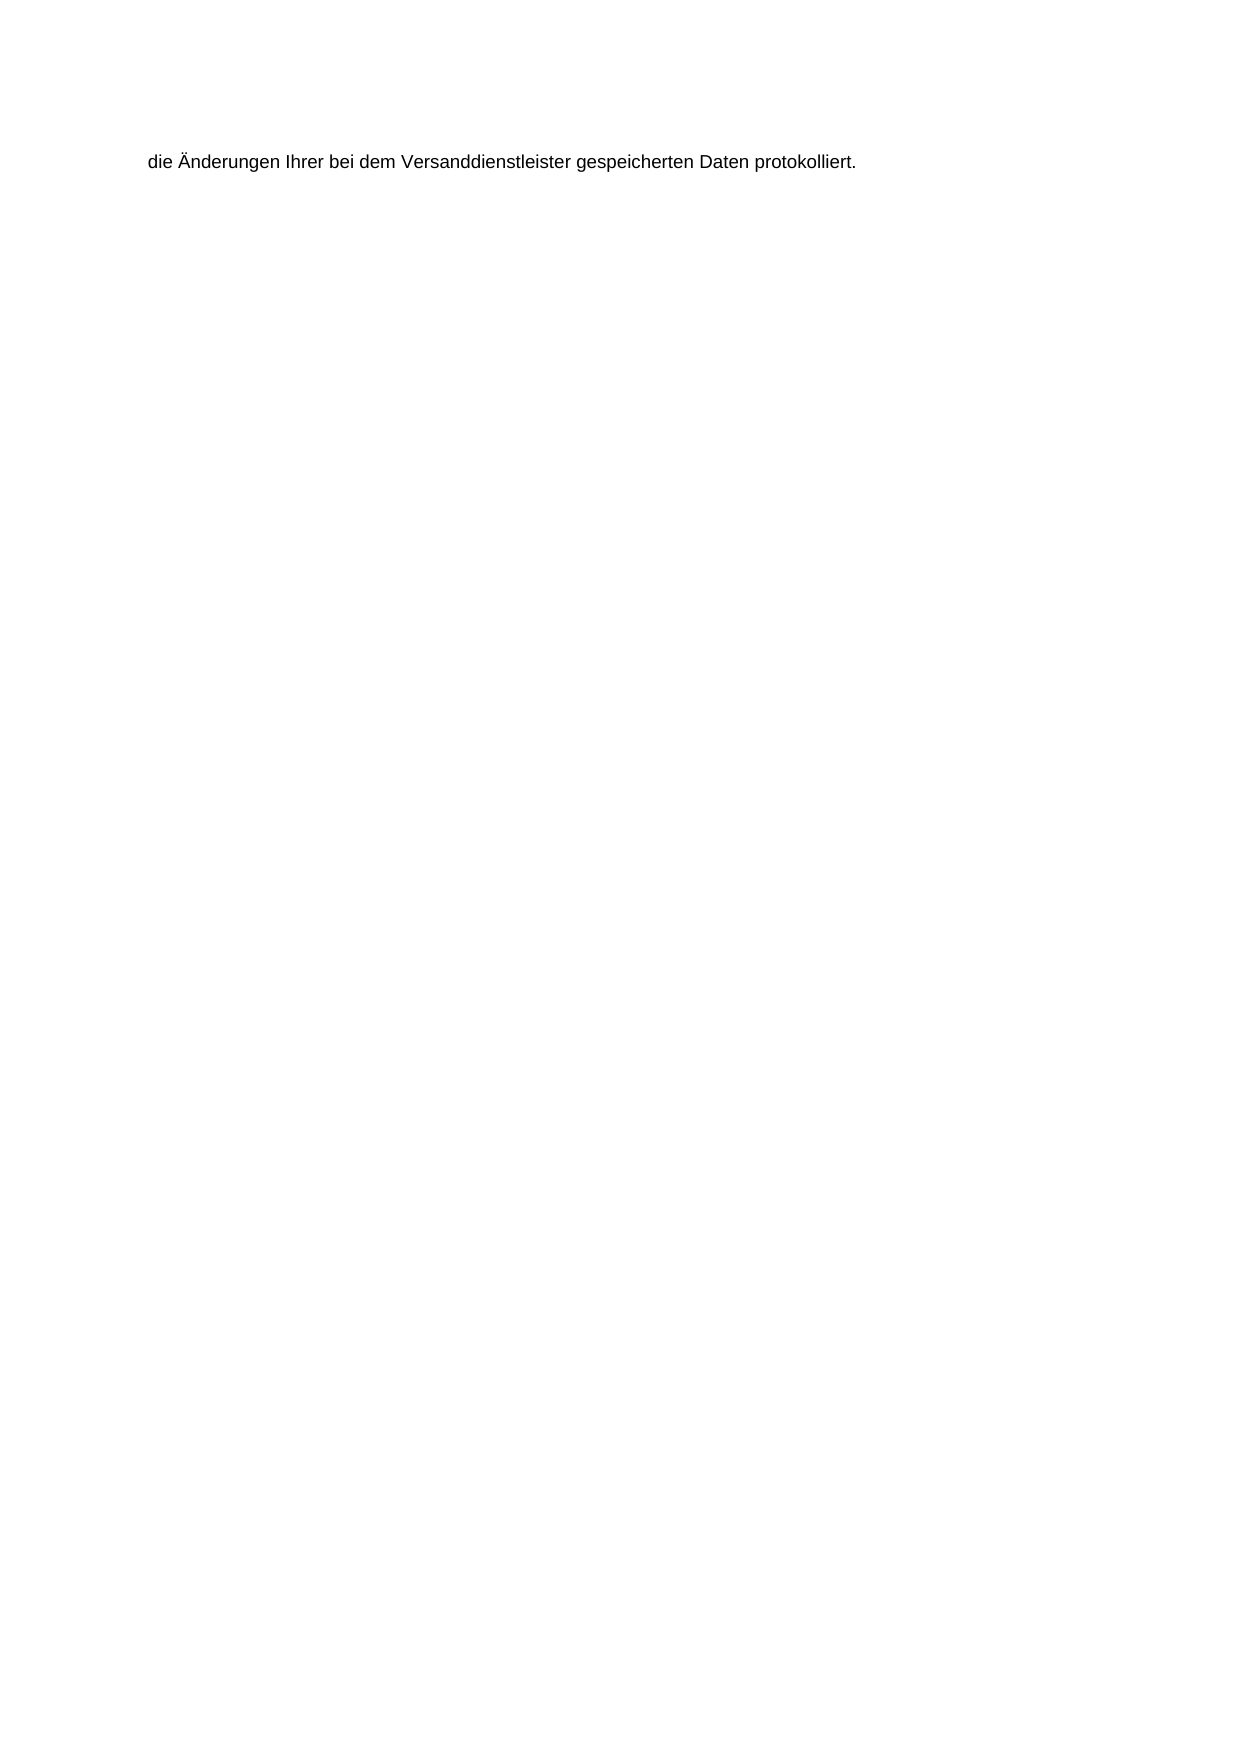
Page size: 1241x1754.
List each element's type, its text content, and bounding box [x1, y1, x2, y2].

text die Änderungen Ihrer bei dem Versanddienstleister gespeicherten Daten protokolliert. [148, 148, 1166, 173]
